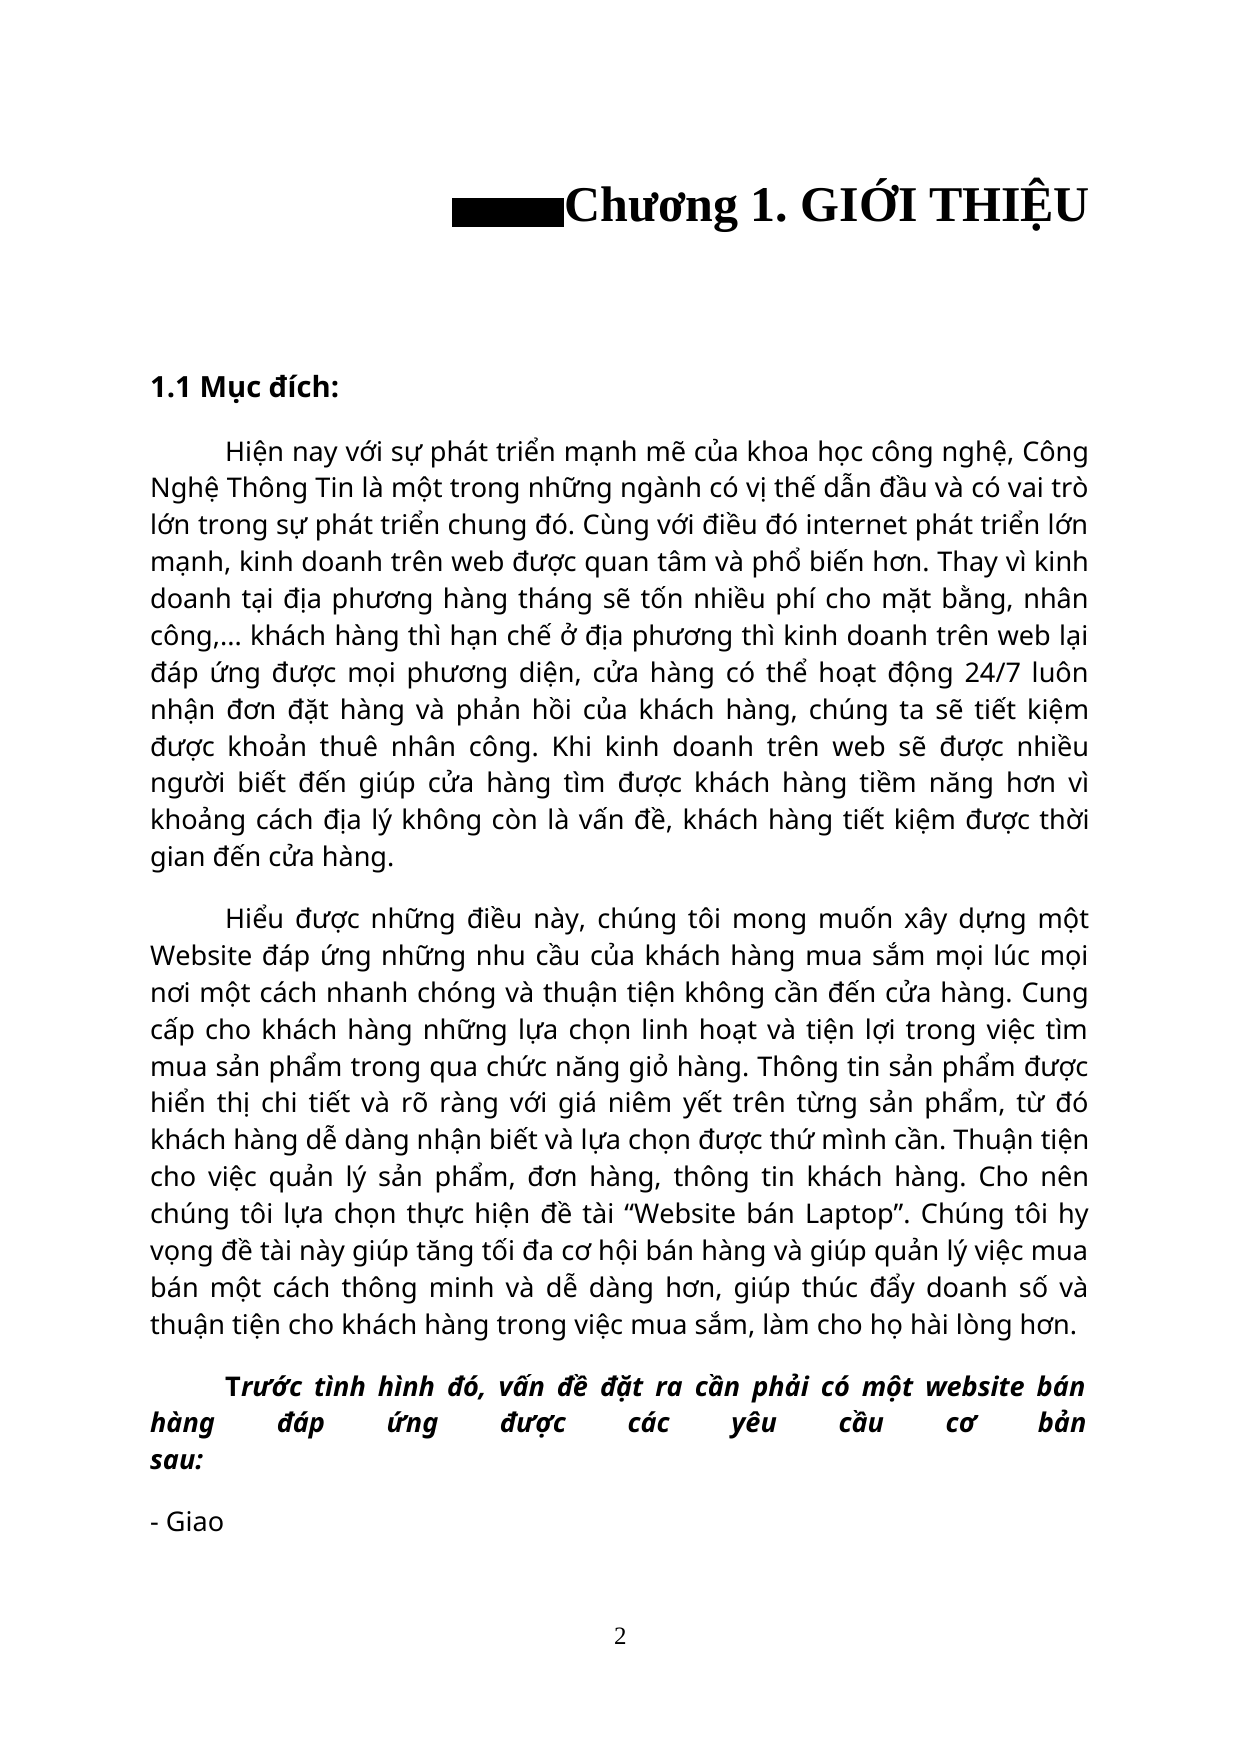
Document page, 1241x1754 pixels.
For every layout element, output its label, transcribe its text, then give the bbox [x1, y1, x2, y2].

text Trước tình hình đó, vấn đề đặt ra cần phải có một website bán hàng đáp ứng được các yêu cầu cơ bản sau: [150, 1367, 1090, 1478]
subtitle Chương 1. GIỚI THIỆU [165, 175, 1090, 232]
text Hiểu được những điều này, chúng tôi mong muốn xây dựng một Website đáp ứng những nhu cầu của khách hàng mua sắm mọi lúc mọi nơi một cách nhanh chóng và thuận tiện không cần đến cửa hàng. Cung cấp cho khách hàng những lựa chọn linh hoạt và tiện lợi trong việc tìm mua sản phẩm trong qua chức năng giỏ hàng. Thông tin sản phẩm được hiển thị chi tiết và rõ ràng với giá niêm yết trên từng sản phẩm, từ đó khách hàng dễ dàng nhận biết và lựa chọn được thứ mình cần. Thuận tiện cho việc quản lý sản phẩm, đơn hàng, thông tin khách hàng. Cho nên chúng tôi lựa chọn thực hiện đề tài “Website bán Laptop”. Chúng tôi hy vọng đề tài này giúp tăng tối đa cơ hội bán hàng và giúp quản lý việc mua bán một cách thông minh và dễ dàng hơn, giúp thúc đẩy doanh số và thuận tiện cho khách hàng trong việc mua sắm, làm cho họ hài lòng hơn. [150, 899, 1090, 1342]
text - Giao diện đẹp, đơn giản, dễ sử dụng. [150, 1503, 1090, 1539]
text Hiện nay với sự phát triển mạnh mẽ của khoa học công nghệ, Công Nghệ Thông Tin là một trong những ngành có vị thế dẫn đầu và có vai trò lớn trong sự phát triển chung đó. Cùng với điều đó internet phát triển lớn mạnh, kinh doanh trên web được quan tâm và phổ biến hơn. Thay vì kinh doanh tại địa phương hàng tháng sẽ tốn nhiều phí cho mặt bằng, nhân công,... khách hàng thì hạn chế ở địa phương thì kinh doanh trên web lại đáp ứng được mọi phương diện, cửa hàng có thể hoạt động 24/7 luôn nhận đơn đặt hàng và phản hồi của khách hàng, chúng ta sẽ tiết kiệm được khoản thuê nhân công. Khi kinh doanh trên web sẽ được nhiều người biết đến giúp cửa hàng tìm được khách hàng tiềm năng hơn vì khoảng cách địa lý không còn là vấn đề, khách hàng tiết kiệm được thời gian đến cửa hàng. [150, 432, 1090, 874]
subtitle Mục đích: [150, 361, 1090, 407]
